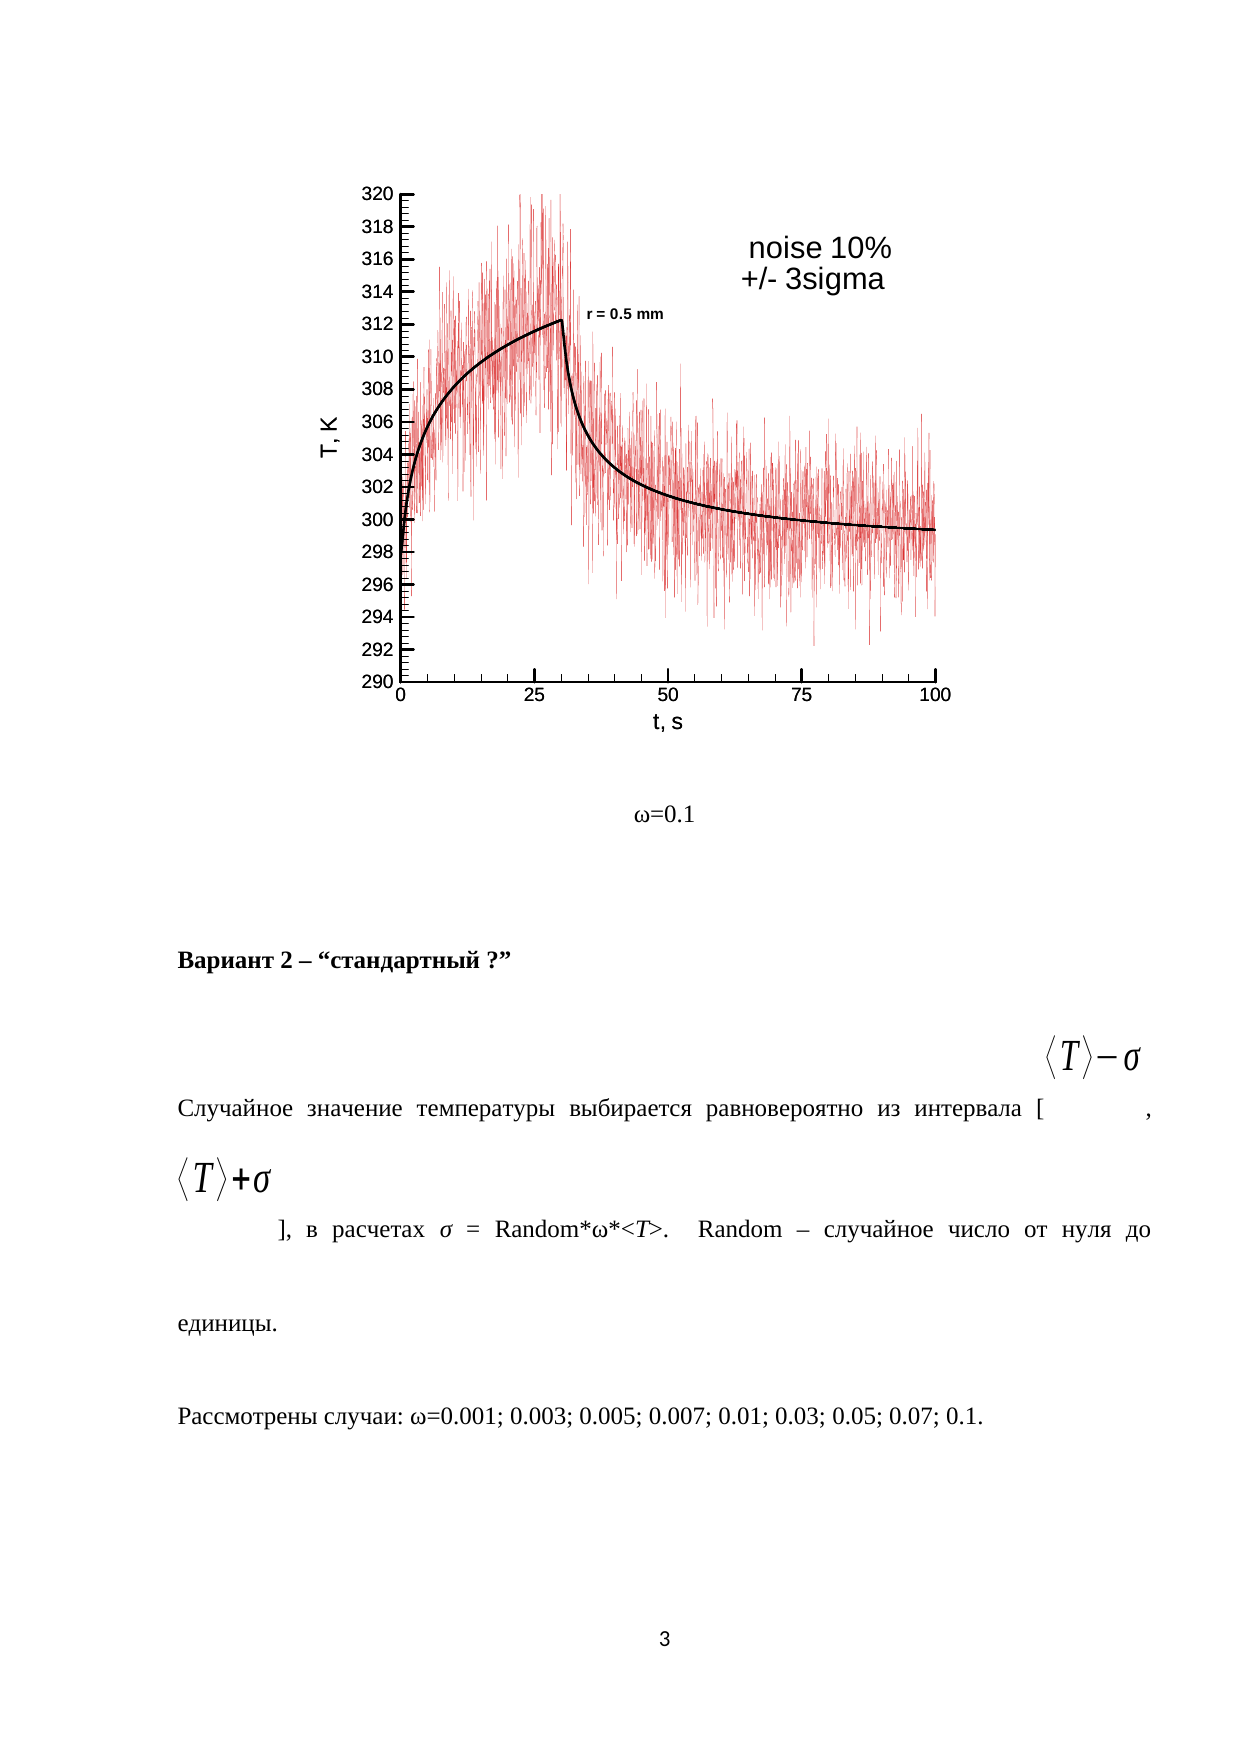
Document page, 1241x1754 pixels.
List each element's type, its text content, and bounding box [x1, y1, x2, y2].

text Рассмотрены случаи: ω=0.001; 0.003; 0.005; 0.007; 0.01; 0.03; 0.05; 0.07; 0.1. [177, 1368, 1152, 1430]
text Случайное значение температуры выбирается равновероятно из интервала [,], в расчетах σ = Random*ω*<T>. Random – случайное число от нуля до единицы. [177, 1032, 1152, 1337]
text ω=0.1 [177, 766, 1152, 828]
text Вариант 2 – “стандартный ?” [177, 946, 1152, 974]
